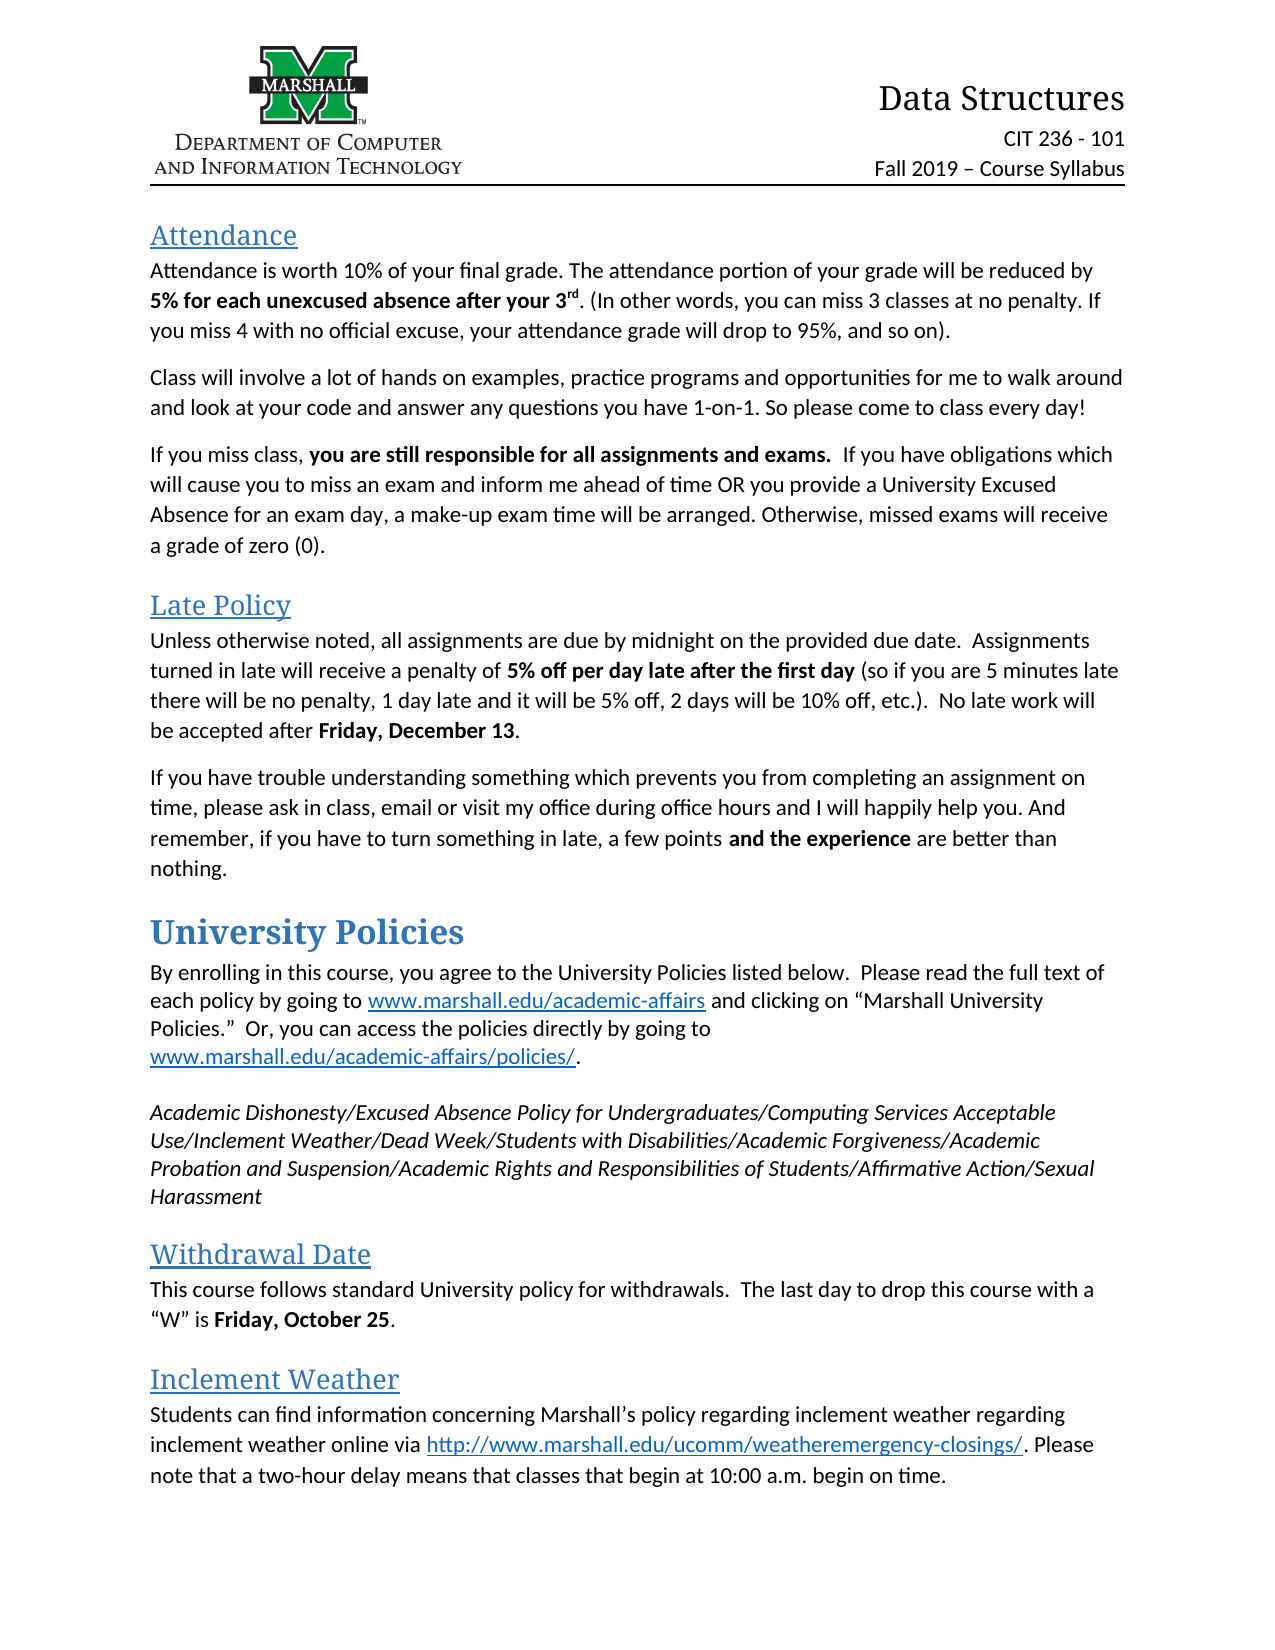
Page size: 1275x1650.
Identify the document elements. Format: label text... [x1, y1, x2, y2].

text Attendance is worth 10% of your final grade. The attendance portion of your grade will be reduced by 5% for each unexcused absence after your 3rd. (In other words, you can miss 3 classes at no penalty. If you miss 4 with no official excuse, your attendance grade will drop to 95%, and so on). [150, 256, 1125, 344]
text Students can find information concerning Marshall’s policy regarding inclement weather regarding inclement weather online via http://www.marshall.edu/ucomm/weatheremergency-closings/. Please note that a two-hour delay means that classes that begin at 10:00 a.m. begin on time. [150, 1400, 1125, 1489]
subtitle University Policies [150, 909, 1125, 954]
subtitle Late Policy [150, 586, 1125, 623]
subtitle Inclement Weather [150, 1361, 1125, 1397]
subtitle Withdrawal Date [150, 1235, 1125, 1272]
picture [150, 42, 466, 179]
text Academic Dishonesty/Excused Absence Policy for Undergraduates/Computing Services Acceptable Use/Inclement Weather/Dead Week/Students with Disabilities/Academic Forgiveness/Academic Probation and Suspension/Academic Rights and Responsibilities of Students/Affirmative Action/Sexual Harassment [150, 1098, 1125, 1210]
subtitle Attendance [150, 216, 1125, 253]
text If you miss class, you are still responsible for all assignments and exams. If you have obligations which will cause you to miss an exam and inform me ahead of time OR you provide a University Excused Absence for an exam day, a make-up exam time will be arranged. Otherwise, missed exams will receive a grade of zero (0). [150, 440, 1125, 559]
text Class will involve a lot of hands on examples, practice programs and opportunities for me to walk around and look at your code and answer any questions you have 1-on-1. So please come to class every day! [150, 363, 1125, 421]
text Unless otherwise noted, all assignments are due by midnight on the provided due date. Assignments turned in late will receive a penalty of 5% off per day late after the first day (so if you are 5 minutes late there will be no penalty, 1 day late and it will be 5% off, 2 days will be 10% off, etc.). No late work will be accepted after Friday, December 13. [150, 626, 1125, 744]
text By enrolling in this course, you agree to the University Policies listed below. Please read the full text of each policy by going to www.marshall.edu/academic-affairs and clicking on “Marshall University Policies.” Or, you can access the policies directly by going to www.marshall.edu/academic-affairs/policies/. [150, 958, 1125, 1070]
text This course follows standard University policy for withdrawals. The last day to drop this course with a “W” is Friday, October 25. [150, 1275, 1125, 1333]
text If you have trouble understanding something which prevents you from completing an assignment on time, please ask in class, email or visit my office during office hours and I will happily help you. And remember, if you have to turn something in late, a few points and the experience are better than nothing. [150, 763, 1125, 882]
